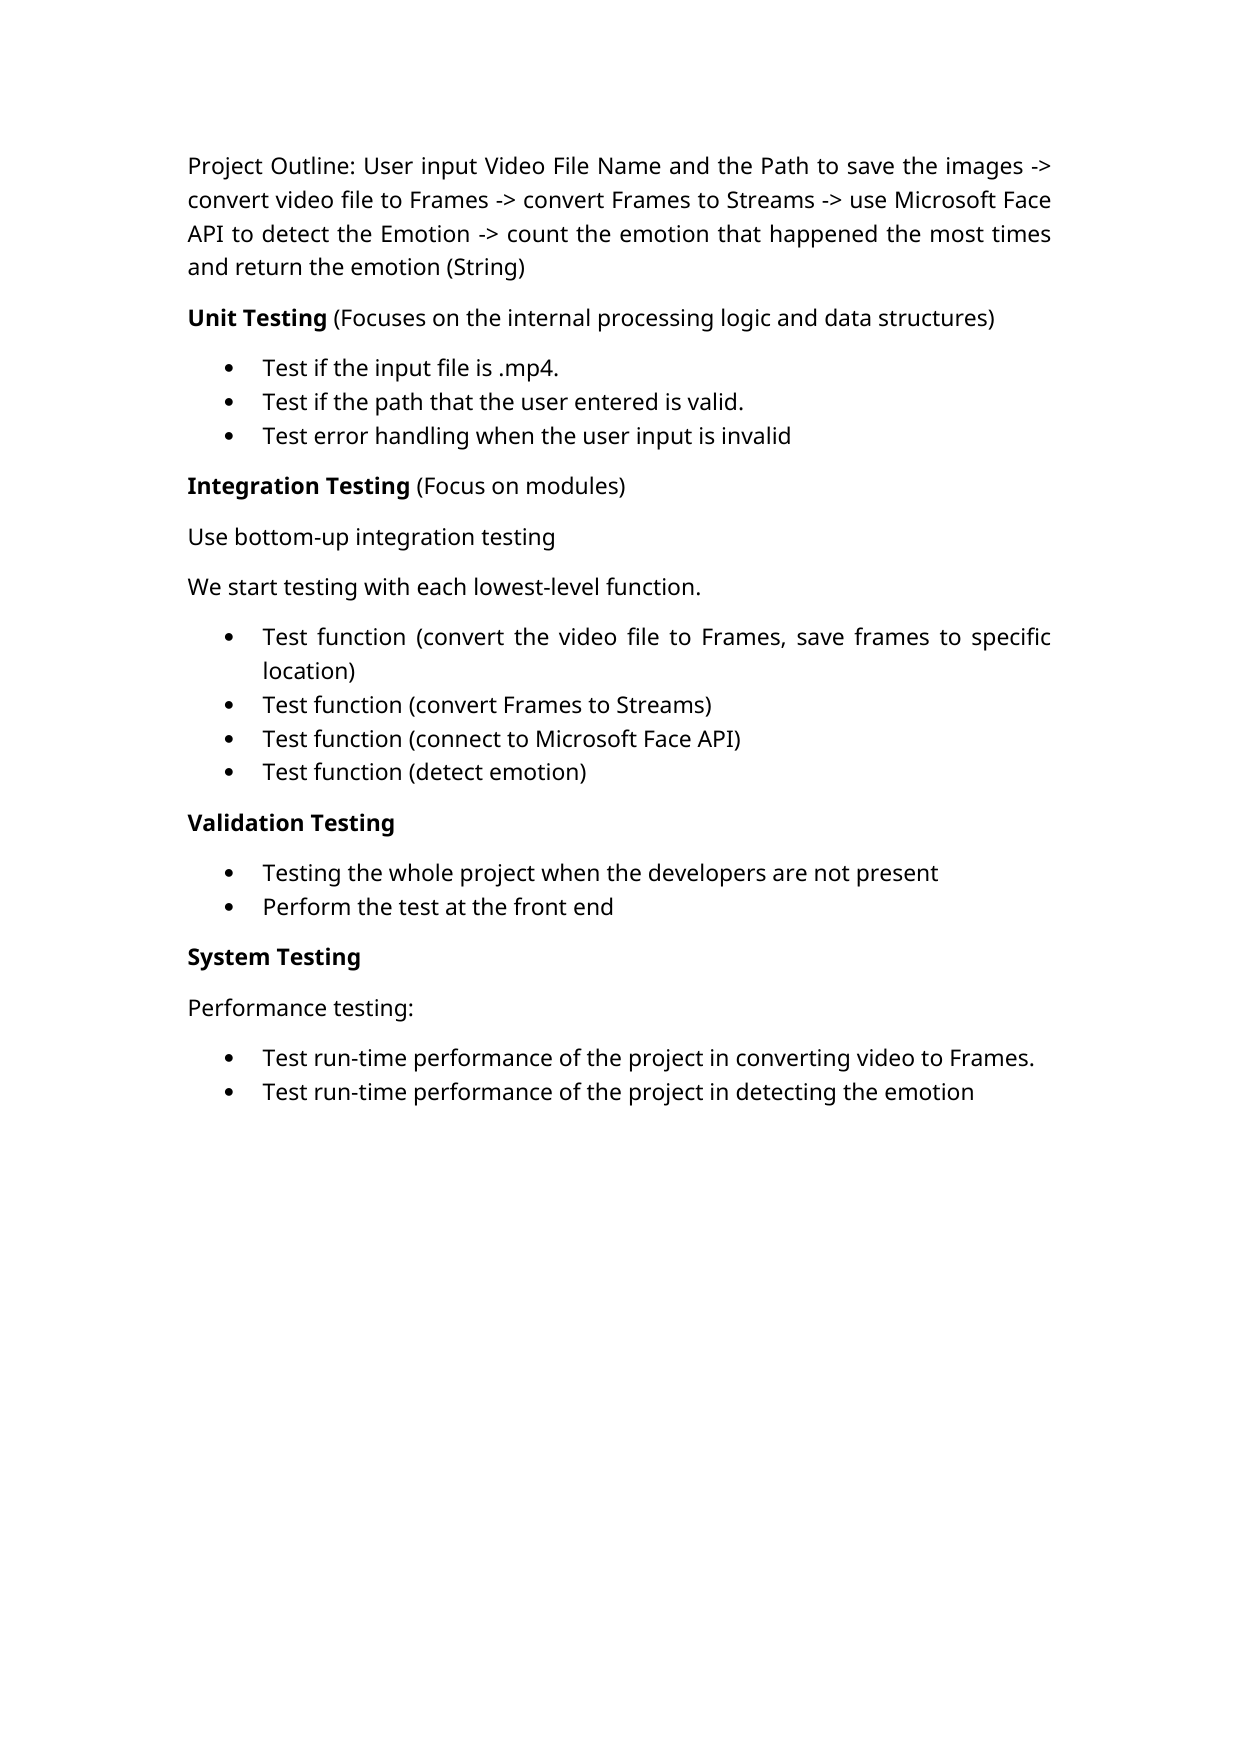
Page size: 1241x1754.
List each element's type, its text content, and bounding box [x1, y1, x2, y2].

text System Testing [187, 941, 1053, 972]
list Perform the test at the front end [225, 891, 1053, 922]
text Use bottom-up integration testing [187, 520, 1053, 552]
list Test if the path that the user entered is valid. [225, 386, 1053, 417]
list Testing the whole project when the developers are not present [225, 857, 1053, 888]
list Test run-time performance of the project in detecting the emotion [225, 1076, 1053, 1107]
list Test function (detect emotion) [225, 756, 1053, 787]
list Test error handling when the user input is invalid [225, 419, 1053, 451]
text Project Outline: User input Video File Name and the Path to save the images -> convert video file to Frames -> convert Frames to Streams -> use Microsoft Face API to detect the Emotion -> count the emotion that happened the most times and return the emotion (String) [187, 150, 1053, 282]
list Test if the input file is .mp4. [225, 352, 1053, 383]
text Unit Testing (Focuses on the internal processing logic and data structures) [187, 302, 1053, 333]
list Test function (convert Frames to Streams) [225, 689, 1053, 720]
text Validation Testing [187, 807, 1053, 838]
list Test function (connect to Microsoft Face API) [225, 722, 1053, 754]
list Test function (convert the video file to Frames, save frames to specific location) [225, 621, 1053, 686]
text Integration Testing (Focus on modules) [187, 470, 1053, 501]
text Performance testing: [187, 992, 1053, 1023]
list Test run-time performance of the project in converting video to Frames. [225, 1042, 1053, 1073]
text We start testing with each lowest-level function. [187, 571, 1053, 602]
